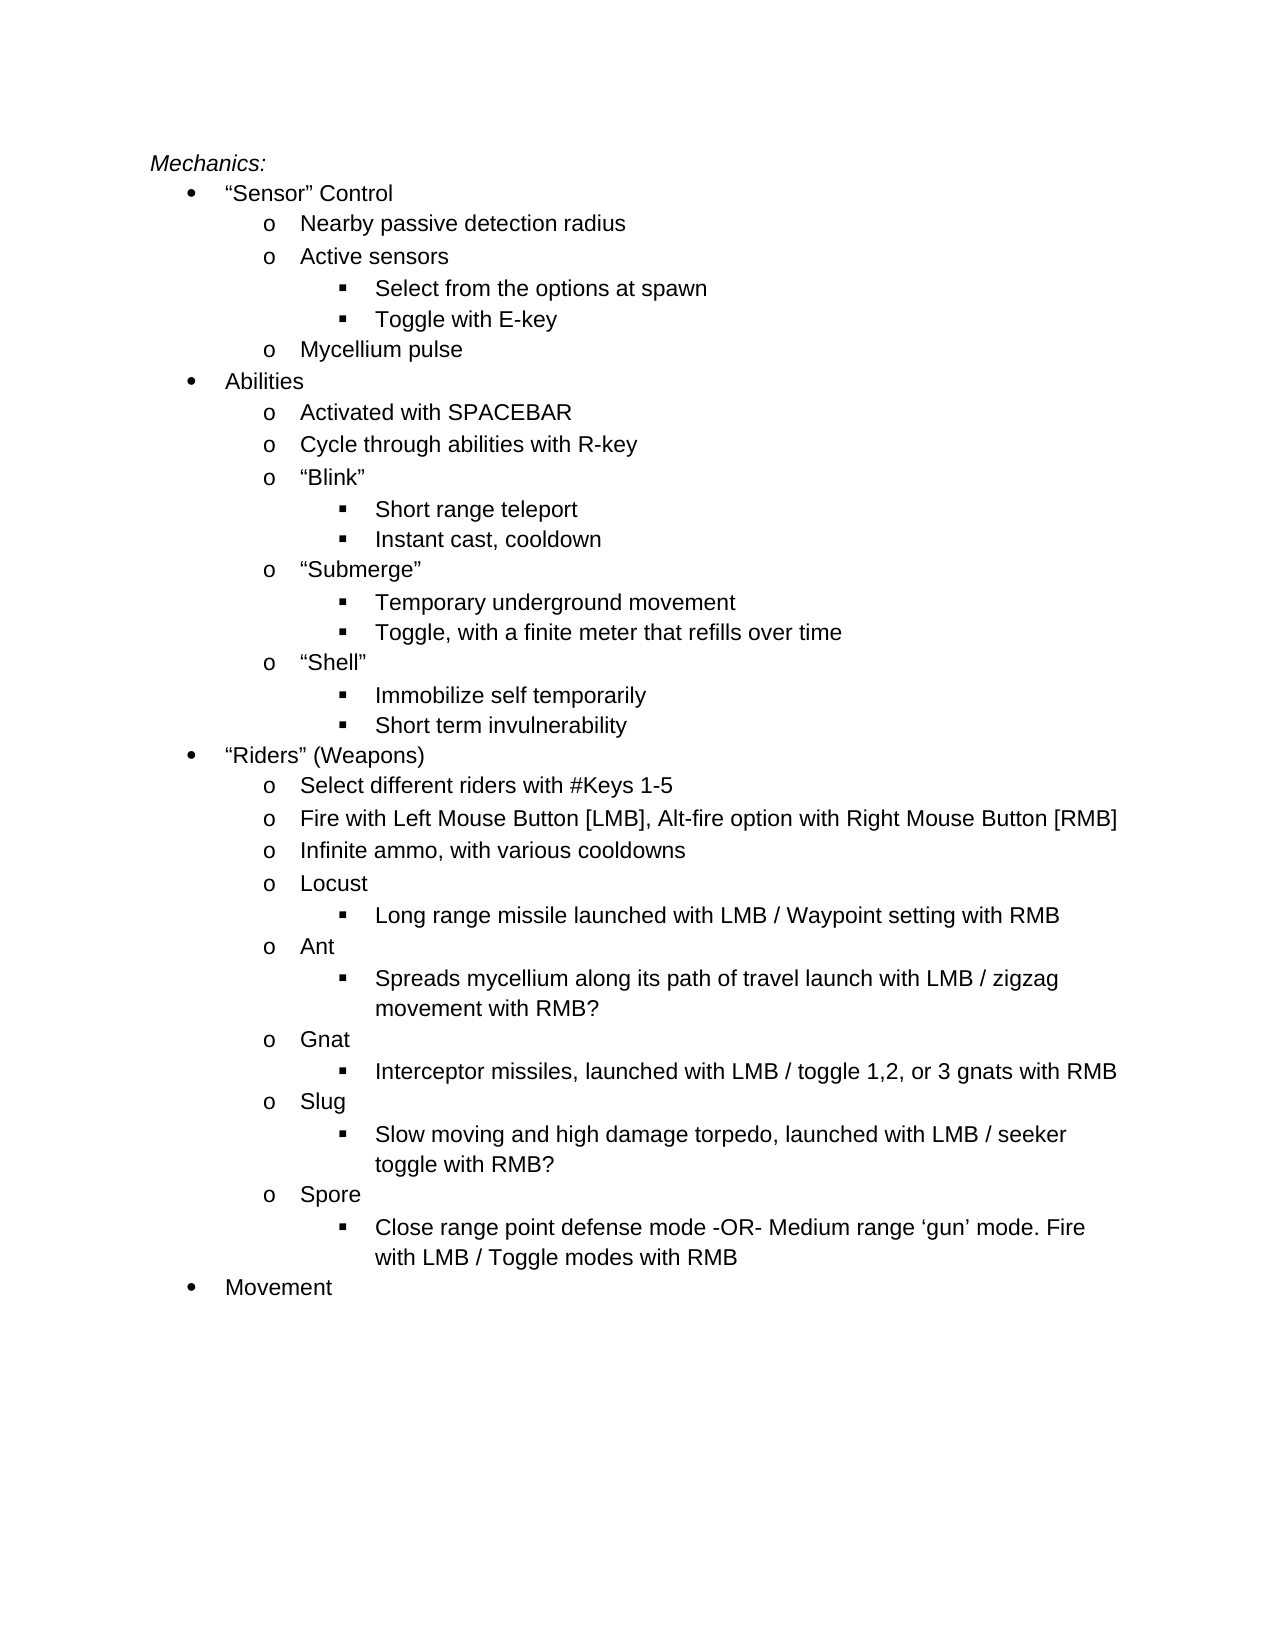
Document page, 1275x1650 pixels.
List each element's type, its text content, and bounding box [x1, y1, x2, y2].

list Spore [262, 1181, 1125, 1209]
list Slug [262, 1088, 1125, 1117]
list Cycle through abilities with R-key [262, 431, 1125, 459]
list Infinite ammo, with various cooldowns [262, 837, 1125, 866]
list Temporary underground movement [337, 589, 1125, 615]
list Toggle, with a finite meter that refills over time [337, 619, 1125, 646]
list Locust [262, 870, 1125, 898]
text Mechanics: [150, 150, 1125, 176]
list Ant [262, 933, 1125, 961]
list “Submerge” [262, 556, 1125, 585]
list “Blink” [262, 463, 1125, 492]
list Mycellium pulse [262, 336, 1125, 364]
list Movement [187, 1274, 1125, 1301]
list Short term invulnerability [337, 712, 1125, 738]
list Close range point defense mode -OR- Medium range ‘gun’ mode. Fire with LMB / Toggle modes with RMB [337, 1214, 1125, 1270]
list “Shell” [262, 649, 1125, 678]
list “Riders” (Weapons) [187, 742, 1125, 769]
list Nearby passive detection radius [262, 210, 1125, 239]
list Short range teleport [337, 496, 1125, 522]
list Interceptor missiles, launched with LMB / toggle 1,2, or 3 gnats with RMB [337, 1058, 1125, 1084]
list Instant cast, cooldown [337, 526, 1125, 553]
list Abilities [187, 368, 1125, 395]
list Active sensors [262, 243, 1125, 271]
list Spreads mycellium along its path of travel launch with LMB / zigzag movement with RMB? [337, 965, 1125, 1022]
list Fire with Left Mouse Button [LMB], Alt-fire option with Right Mouse Button [RMB] [262, 805, 1125, 833]
list Select from the options at spawn [337, 275, 1125, 302]
list Select different riders with #Keys 1-5 [262, 772, 1125, 801]
list Slow moving and high damage torpedo, launched with LMB / seeker toggle with RMB? [337, 1121, 1125, 1177]
list Long range missile launched with LMB / Waypoint setting with RMB [337, 902, 1125, 929]
list Immobilize self temporarily [337, 682, 1125, 708]
list Activated with SPACEBAR [262, 398, 1125, 427]
list Toggle with E-key [337, 306, 1125, 332]
list “Sensor” Control [187, 180, 1125, 207]
list Gnat [262, 1026, 1125, 1054]
